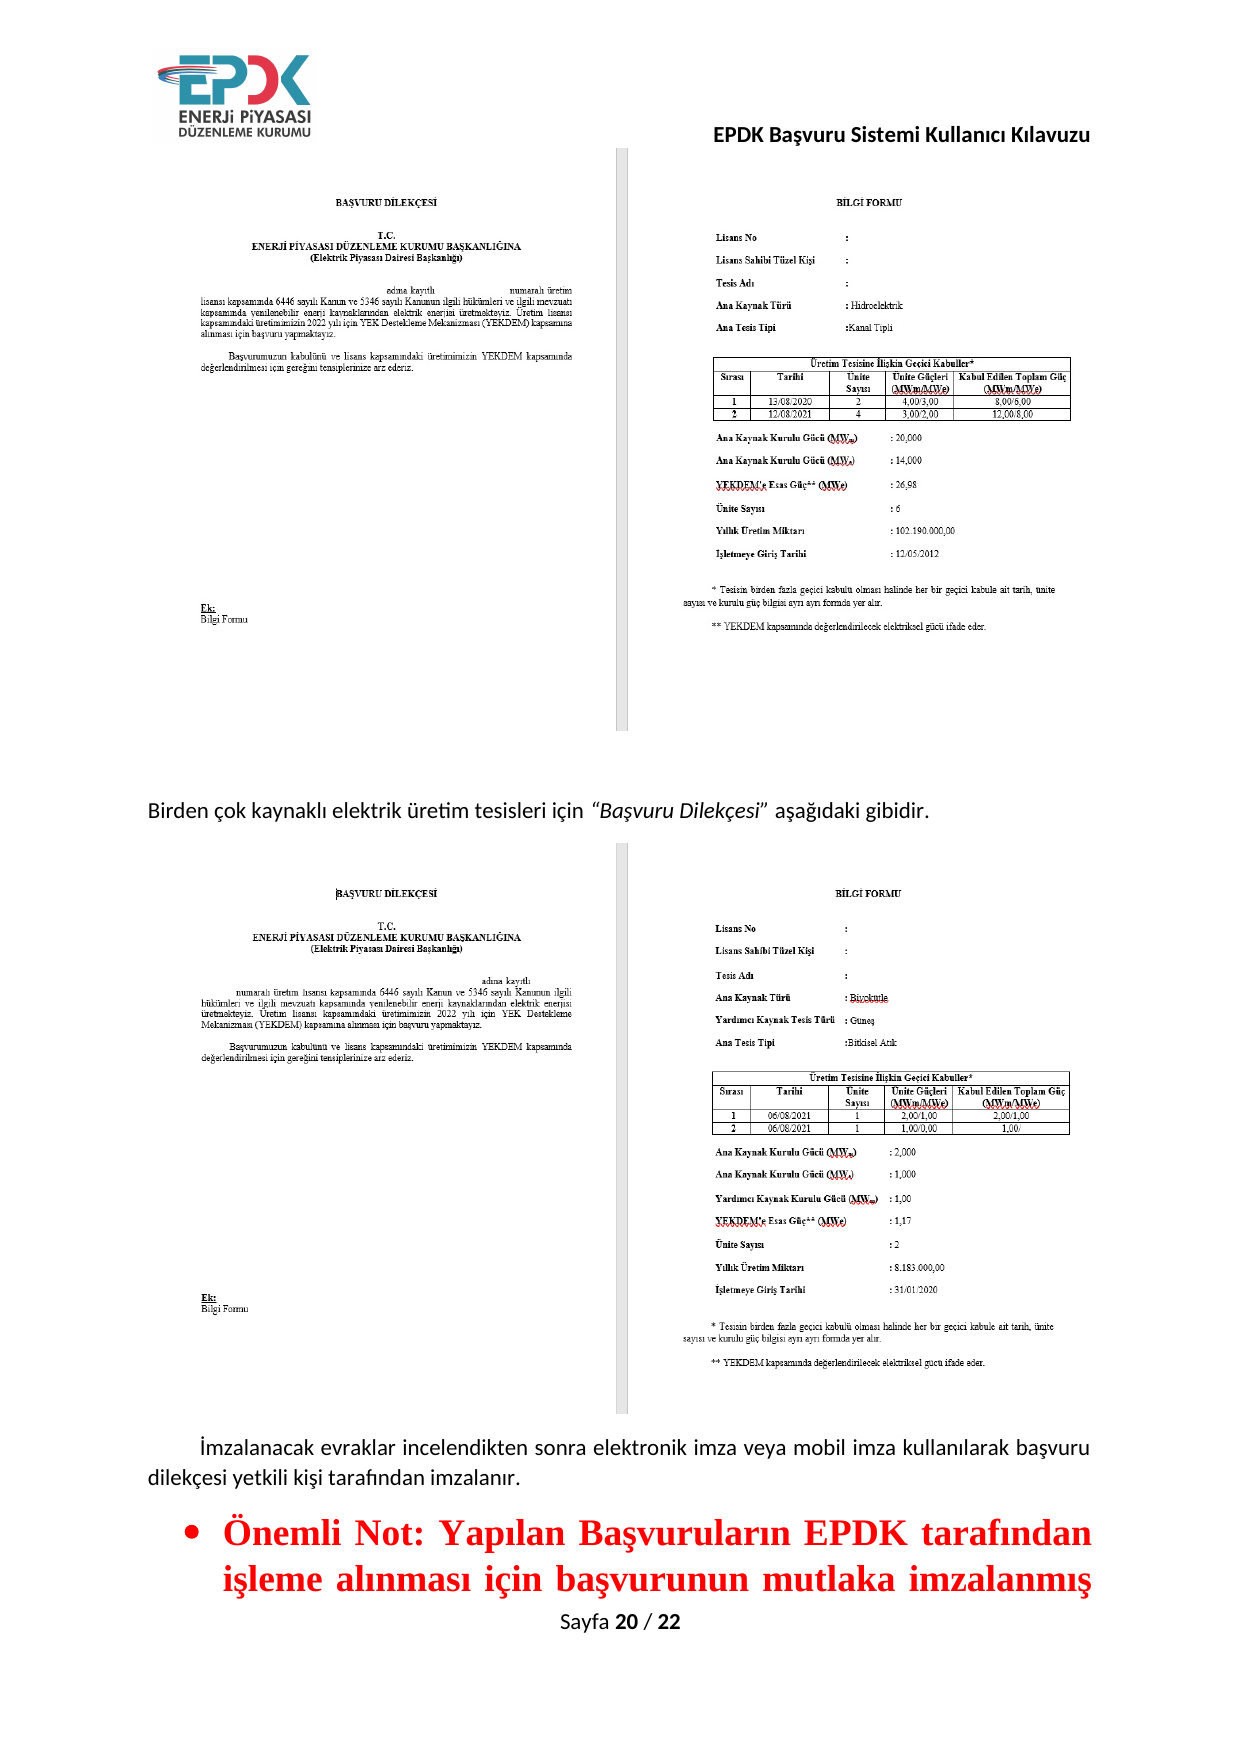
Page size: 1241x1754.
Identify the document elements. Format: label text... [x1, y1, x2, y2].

picture [148, 843, 1093, 1414]
text Birden çok kaynaklı elektrik üretim tesisleri için “Başvuru Dilekçesi” aşağıdaki gibidir. [148, 797, 1093, 825]
picture [147, 148, 1093, 731]
text İmzalanacak evraklar incelendikten sonra elektronik imza veya mobil imza kullanılarak başvuru dilekçesi yetkili kişi tarafından imzalanır. [148, 1433, 1093, 1491]
picture [152, 48, 317, 143]
